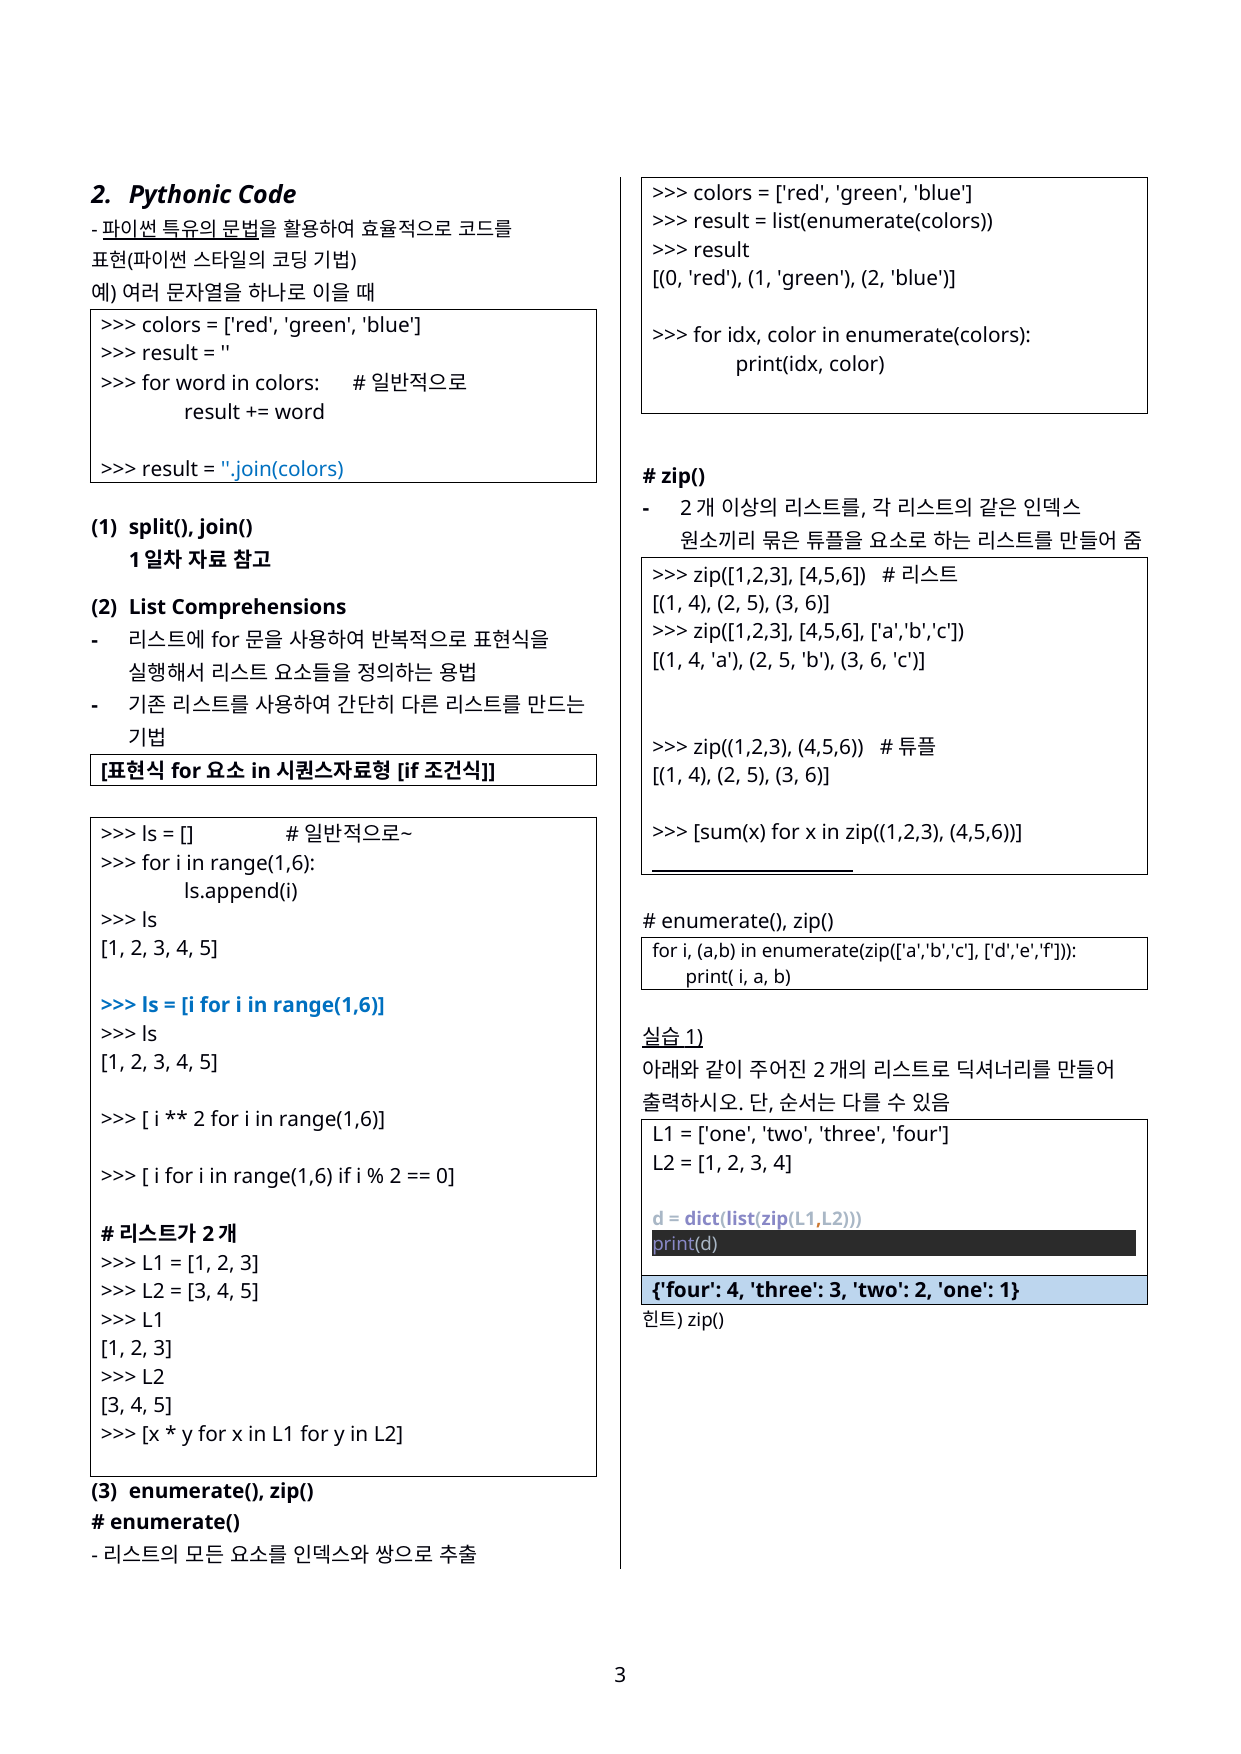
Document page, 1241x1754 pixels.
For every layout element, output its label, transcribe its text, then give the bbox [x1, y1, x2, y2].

list 리스트에 for 문을 사용하여 반복적으로 표현식을 실행해서 리스트 요소들을 정의하는 용법 [91, 623, 598, 686]
list split(), join() [91, 512, 535, 541]
text 예) 여러 문자열을 하나로 이을 때 [91, 276, 535, 306]
table_header >>> ls = [] # 일반적으로~ >>> for i in range(1,6): ls.append(i) >>> ls [1, 2, 3, 4, 5] >>> ls = [i for i in range(1,6)] >>> ls [1, 2, 3, 4, 5] >>> [ i ** 2 for i in range(1,6)] >>> [ i for i in range(1,6) if i % 2 == 0] # 리스트가 2개 >>> L1 = [1, 2, 3] >>> L2 = [3, 4, 5] >>> L1 [1, 2, 3] >>> L2 [3, 4, 5] >>> [x * y for x in L1 for y in L2] [91, 818, 596, 1476]
list enumerate(), zip() [91, 1477, 535, 1505]
table_header >>> colors = ['red', 'green', 'blue'] >>> result = '' >>> for word in colors: # 일반적으로 result += word >>> result = ''.join(colors) [91, 310, 596, 482]
list Pythonic Code [91, 177, 598, 211]
table_cell {'four': 4, 'three': 3, 'two': 2, 'one': 1} [642, 1276, 1147, 1304]
table_header [표현식 for 요소 in 시퀀스자료형 [if 조건식]] [91, 755, 596, 785]
text 아래와 같이 주어진 2개의 리스트로 딕셔너리를 만들어 출력하시오. 단, 순서는 다를 수 있음 [642, 1053, 1149, 1116]
list 1일차 자료 참고 [128, 543, 535, 573]
text - 리스트의 모든 요소를 인덱스와 쌍으로 추출 [91, 1538, 598, 1568]
table_header >>> zip([1,2,3], [4,5,6]) # 리스트 [(1, 4), (2, 5), (3, 6)] >>> zip([1,2,3], [4,5,6], ['a','b','c']) [(1, 4, 'a'), (2, 5, 'b'), (3, 6, 'c')] >>> zip((1,2,3), (4,5,6)) # 튜플 [(1, 4), (2, 5), (3, 6)] >>> [sum(x) for x in zip((1,2,3), (4,5,6))] [642, 558, 1147, 874]
table_header for i, (a,b) in enumerate(zip(['a','b','c'], ['d','e','f'])): print( i, a, b) [642, 938, 1147, 989]
table_header >>> colors = ['red', 'green', 'blue'] >>> result = list(enumerate(colors)) >>> result [(0, 'red'), (1, 'green'), (2, 'blue')] >>> for idx, color in enumerate(colors): print(idx, color) [642, 178, 1147, 412]
text # zip() [642, 461, 1087, 489]
text # enumerate() [91, 1507, 535, 1536]
text 실습1) [642, 1020, 1149, 1051]
list 2개 이상의 리스트를, 각 리스트의 같은 인덱스 원소끼리 묶은 튜플을 요소로 하는 리스트를 만들어 줌 [642, 491, 1149, 554]
text 힌트) zip() [642, 1305, 1149, 1332]
text - 파이썬 특유의 문법을 활용하여 효율적으로 코드를 표현(파이썬 스타일의 코딩 기법) [91, 214, 535, 274]
text # enumerate(), zip() [642, 906, 1149, 934]
list List Comprehensions [91, 592, 535, 621]
list 기존 리스트를 사용하여 간단히 다른 리스트를 만드는 기법 [91, 688, 598, 751]
table_header L1 = ['one', 'two', 'three', 'four'] L2 = [1, 2, 3, 4] d = dict(list(zip(L1,L2))) print(d) [642, 1120, 1147, 1274]
